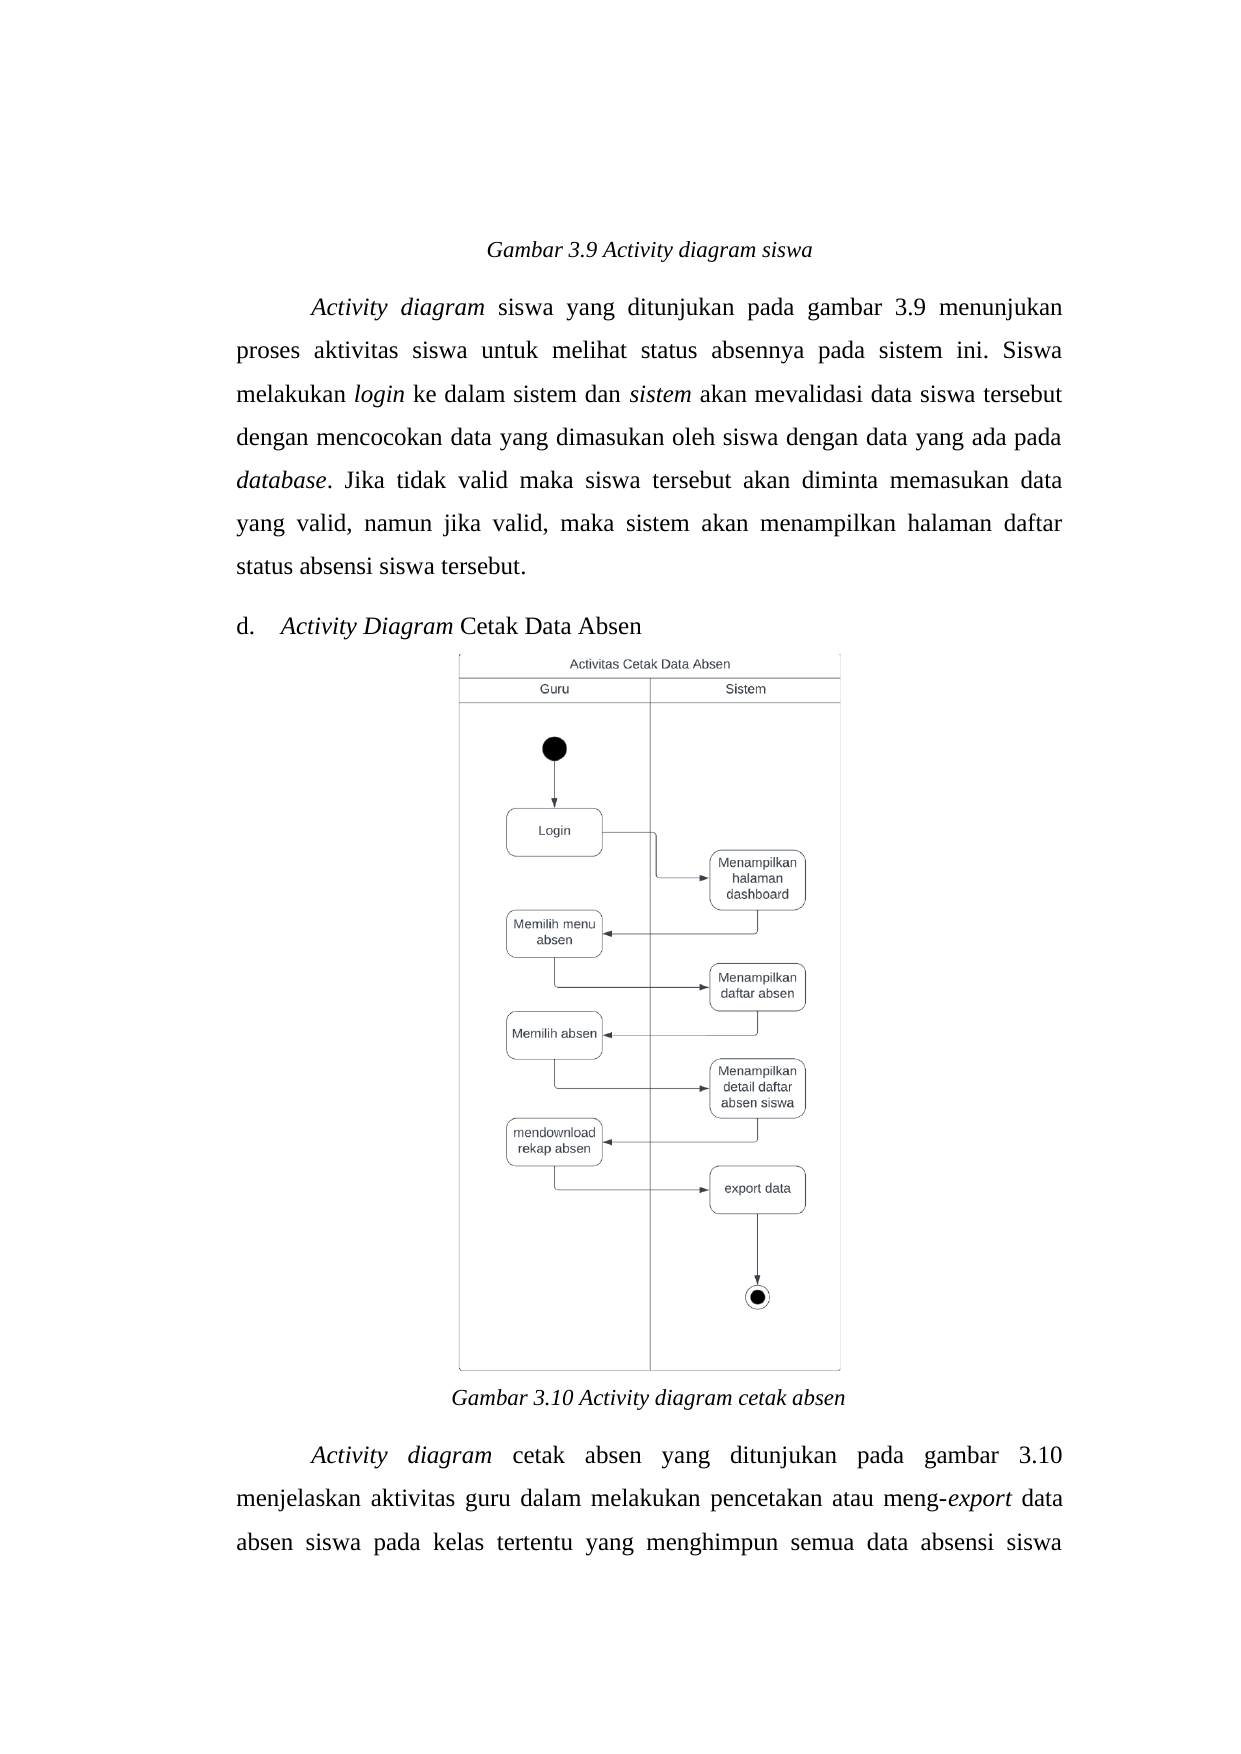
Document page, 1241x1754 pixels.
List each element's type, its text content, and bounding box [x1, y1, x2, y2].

picture [458, 654, 841, 1371]
text Activity diagram siswa yang ditunjukan pada gambar 3.9 menunjukan proses aktivitas siswa untuk melihat status absennya pada sistem ini. Siswa melakukan login ke dalam sistem dan sistem akan mevalidasi data siswa tersebut dengan mencocokan data yang dimasukan oleh siswa dengan data yang ada pada database. Jika tidak valid maka siswa tersebut akan diminta memasukan data yang valid, namun jika valid, maka sistem akan menampilkan halaman daftar status absensi siswa tersebut. [236, 292, 1063, 580]
list Activity Diagram Cetak Data Absen [236, 611, 1063, 640]
text Gambar 3.9 Activity diagram siswa [236, 236, 1063, 263]
list Gambar 3.10 Activity diagram cetak absen [236, 1384, 1063, 1411]
